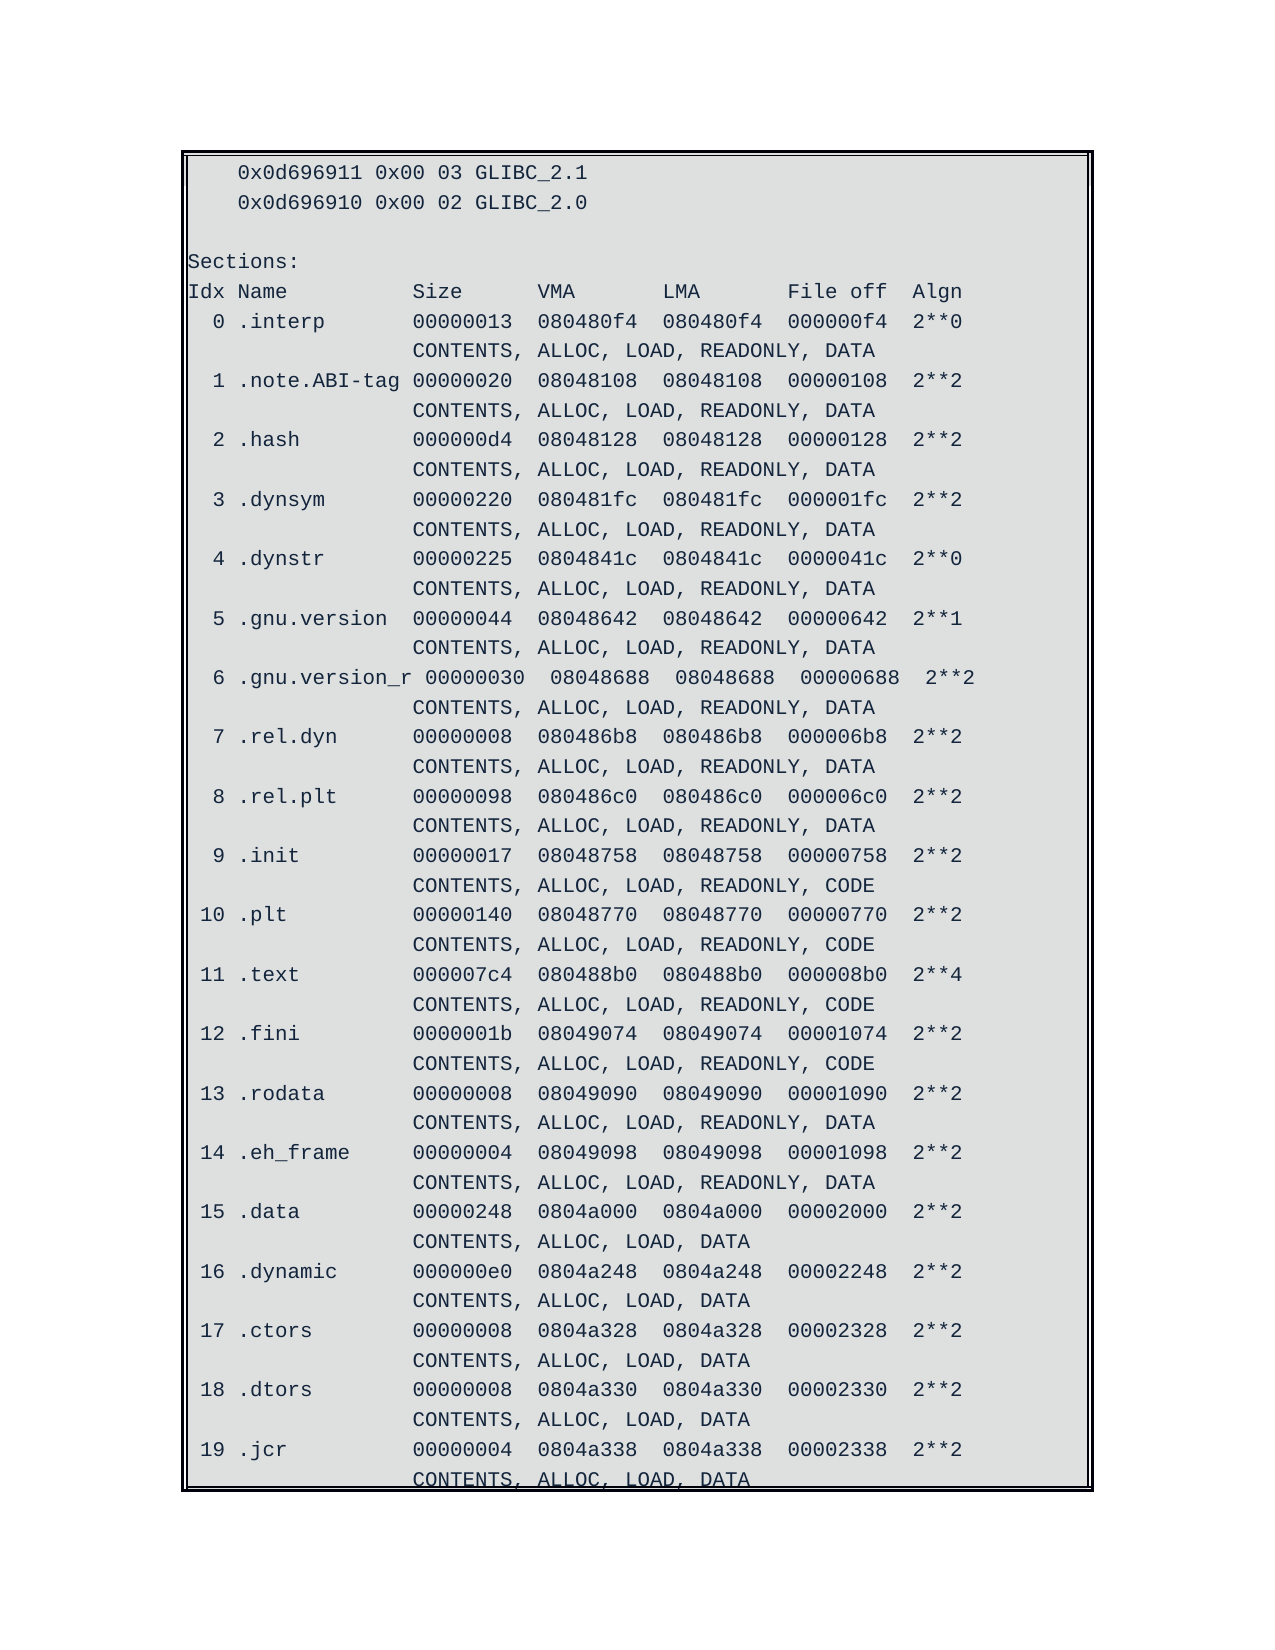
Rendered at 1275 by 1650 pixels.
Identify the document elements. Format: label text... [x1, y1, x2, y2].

text CONTENTS, ALLOC, LOAD, READONLY, DATA [188, 1106, 1087, 1136]
text CONTENTS, ALLOC, LOAD, READONLY, DATA [188, 334, 1087, 364]
text CONTENTS, ALLOC, LOAD, READONLY, CODE [188, 869, 1087, 898]
text CONTENTS, ALLOC, LOAD, READONLY, DATA [188, 512, 1087, 542]
text CONTENTS, ALLOC, LOAD, READONLY, DATA [188, 809, 1087, 839]
text CONTENTS, ALLOC, LOAD, READONLY, DATA [188, 1166, 1087, 1195]
text 19 .jcr 00000004 0804a338 0804a338 00002338 2**2 [188, 1433, 1087, 1462]
text 1 .note.ABI-tag 00000020 08048108 08048108 00000108 2**2 [188, 364, 1087, 394]
text 13 .rodata 00000008 08049090 08049090 00001090 2**2 [188, 1077, 1087, 1106]
text 15 .data 00000248 0804a000 0804a000 00002000 2**2 [188, 1195, 1087, 1225]
text 10 .plt 00000140 08048770 08048770 00000770 2**2 [188, 898, 1087, 928]
text 0x0d696911 0x00 03 GLIBC_2.1 [188, 156, 1087, 186]
text CONTENTS, ALLOC, LOAD, READONLY, DATA [188, 394, 1087, 423]
text CONTENTS, ALLOC, LOAD, READONLY, CODE [188, 987, 1087, 1017]
text 3 .dynsym 00000220 080481fc 080481fc 000001fc 2**2 [188, 483, 1087, 512]
text 2 .hash 000000d4 08048128 08048128 00000128 2**2 [188, 423, 1087, 453]
text 17 .ctors 00000008 0804a328 0804a328 00002328 2**2 [188, 1314, 1087, 1344]
text 14 .eh_frame 00000004 08049098 08049098 00001098 2**2 [188, 1136, 1087, 1166]
text CONTENTS, ALLOC, LOAD, DATA [188, 1462, 1087, 1486]
text 9 .init 00000017 08048758 08048758 00000758 2**2 [188, 839, 1087, 869]
text 7 .rel.dyn 00000008 080486b8 080486b8 000006b8 2**2 [188, 720, 1087, 750]
text CONTENTS, ALLOC, LOAD, DATA [188, 1403, 1087, 1433]
text CONTENTS, ALLOC, LOAD, READONLY, CODE [188, 1047, 1087, 1077]
text 0x0d696910 0x00 02 GLIBC_2.0 [188, 186, 1087, 216]
text 11 .text 000007c4 080488b0 080488b0 000008b0 2**4 [188, 958, 1087, 987]
text 0 .interp 00000013 080480f4 080480f4 000000f4 2**0 [188, 305, 1087, 334]
text CONTENTS, ALLOC, LOAD, READONLY, DATA [188, 691, 1087, 720]
text 18 .dtors 00000008 0804a330 0804a330 00002330 2**2 [188, 1373, 1087, 1403]
text 12 .fini 0000001b 08049074 08049074 00001074 2**2 [188, 1017, 1087, 1047]
text Idx Name Size VMA LMA File off Algn [188, 275, 1087, 305]
text CONTENTS, ALLOC, LOAD, READONLY, DATA [188, 750, 1087, 780]
text 16 .dynamic 000000e0 0804a248 0804a248 00002248 2**2 [188, 1255, 1087, 1284]
text CONTENTS, ALLOC, LOAD, READONLY, DATA [188, 572, 1087, 602]
text 8 .rel.plt 00000098 080486c0 080486c0 000006c0 2**2 [188, 780, 1087, 809]
text 6 .gnu.version_r 00000030 08048688 08048688 00000688 2**2 [188, 661, 1087, 691]
text CONTENTS, ALLOC, LOAD, READONLY, CODE [188, 928, 1087, 958]
text CONTENTS, ALLOC, LOAD, DATA [188, 1284, 1087, 1314]
text 4 .dynstr 00000225 0804841c 0804841c 0000041c 2**0 [188, 542, 1087, 572]
text CONTENTS, ALLOC, LOAD, READONLY, DATA [188, 631, 1087, 661]
text 5 .gnu.version 00000044 08048642 08048642 00000642 2**1 [188, 602, 1087, 631]
text CONTENTS, ALLOC, LOAD, READONLY, DATA [188, 453, 1087, 483]
text Sections: [188, 245, 1087, 275]
text CONTENTS, ALLOC, LOAD, DATA [188, 1225, 1087, 1255]
text CONTENTS, ALLOC, LOAD, DATA [188, 1344, 1087, 1373]
